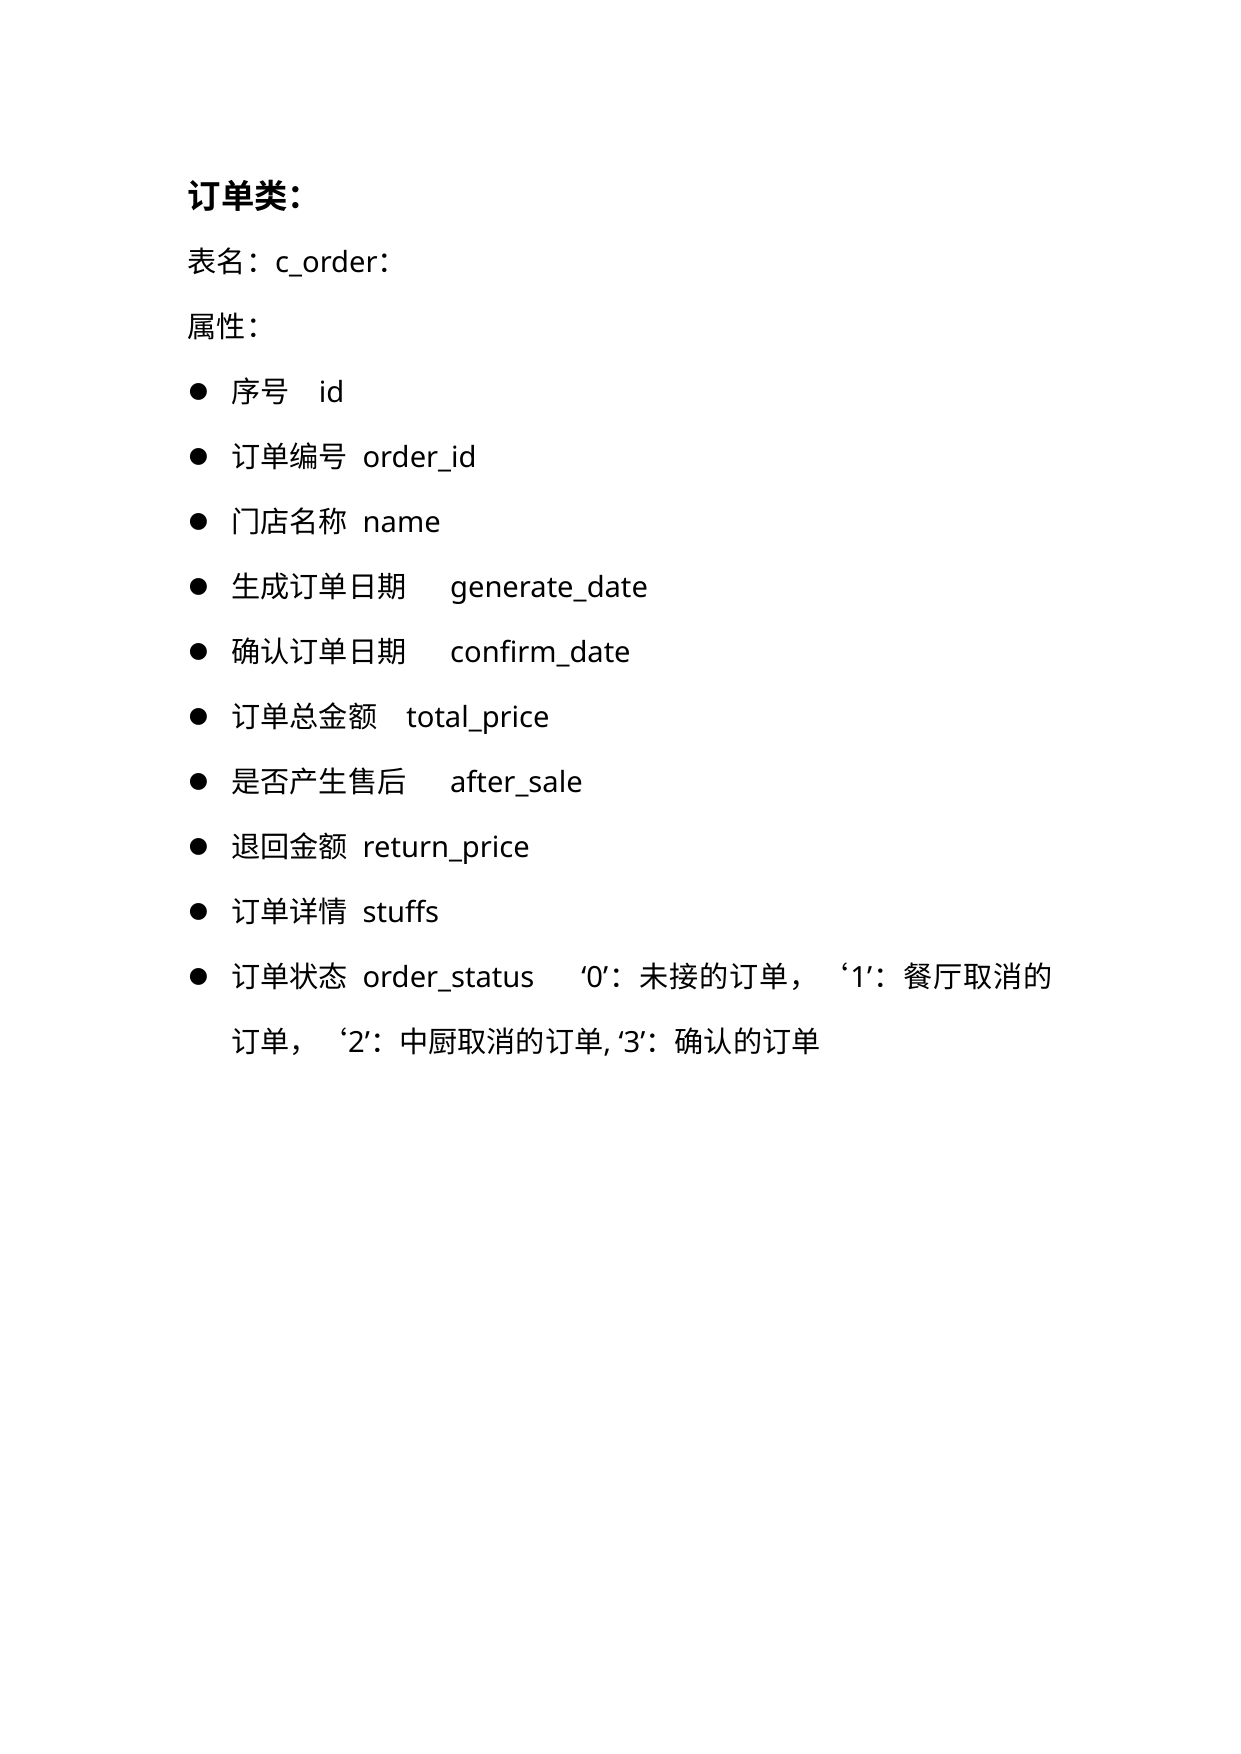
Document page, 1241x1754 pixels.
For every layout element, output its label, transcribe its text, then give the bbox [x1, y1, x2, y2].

text 属性： [187, 292, 1053, 357]
text 订单类： [187, 162, 1053, 227]
list 序号 id [187, 357, 1053, 422]
list 退回金额 return_price [187, 812, 1053, 877]
list 订单总金额 total_price [187, 682, 1053, 747]
text 表名：c_order： [187, 227, 1053, 292]
list 生成订单日期 generate_date [187, 552, 1053, 617]
list 订单编号 order_id [187, 422, 1053, 487]
list 订单状态 order_status ‘0’：未接的订单，‘1’：餐厅取消的订单，‘2’：中厨取消的订单, ‘3’：确认的订单 [187, 942, 1053, 1072]
list 是否产生售后 after_sale [187, 747, 1053, 812]
list 门店名称 name [187, 487, 1053, 552]
list 订单详情 stuffs [187, 877, 1053, 942]
list 确认订单日期 confirm_date [187, 617, 1053, 682]
